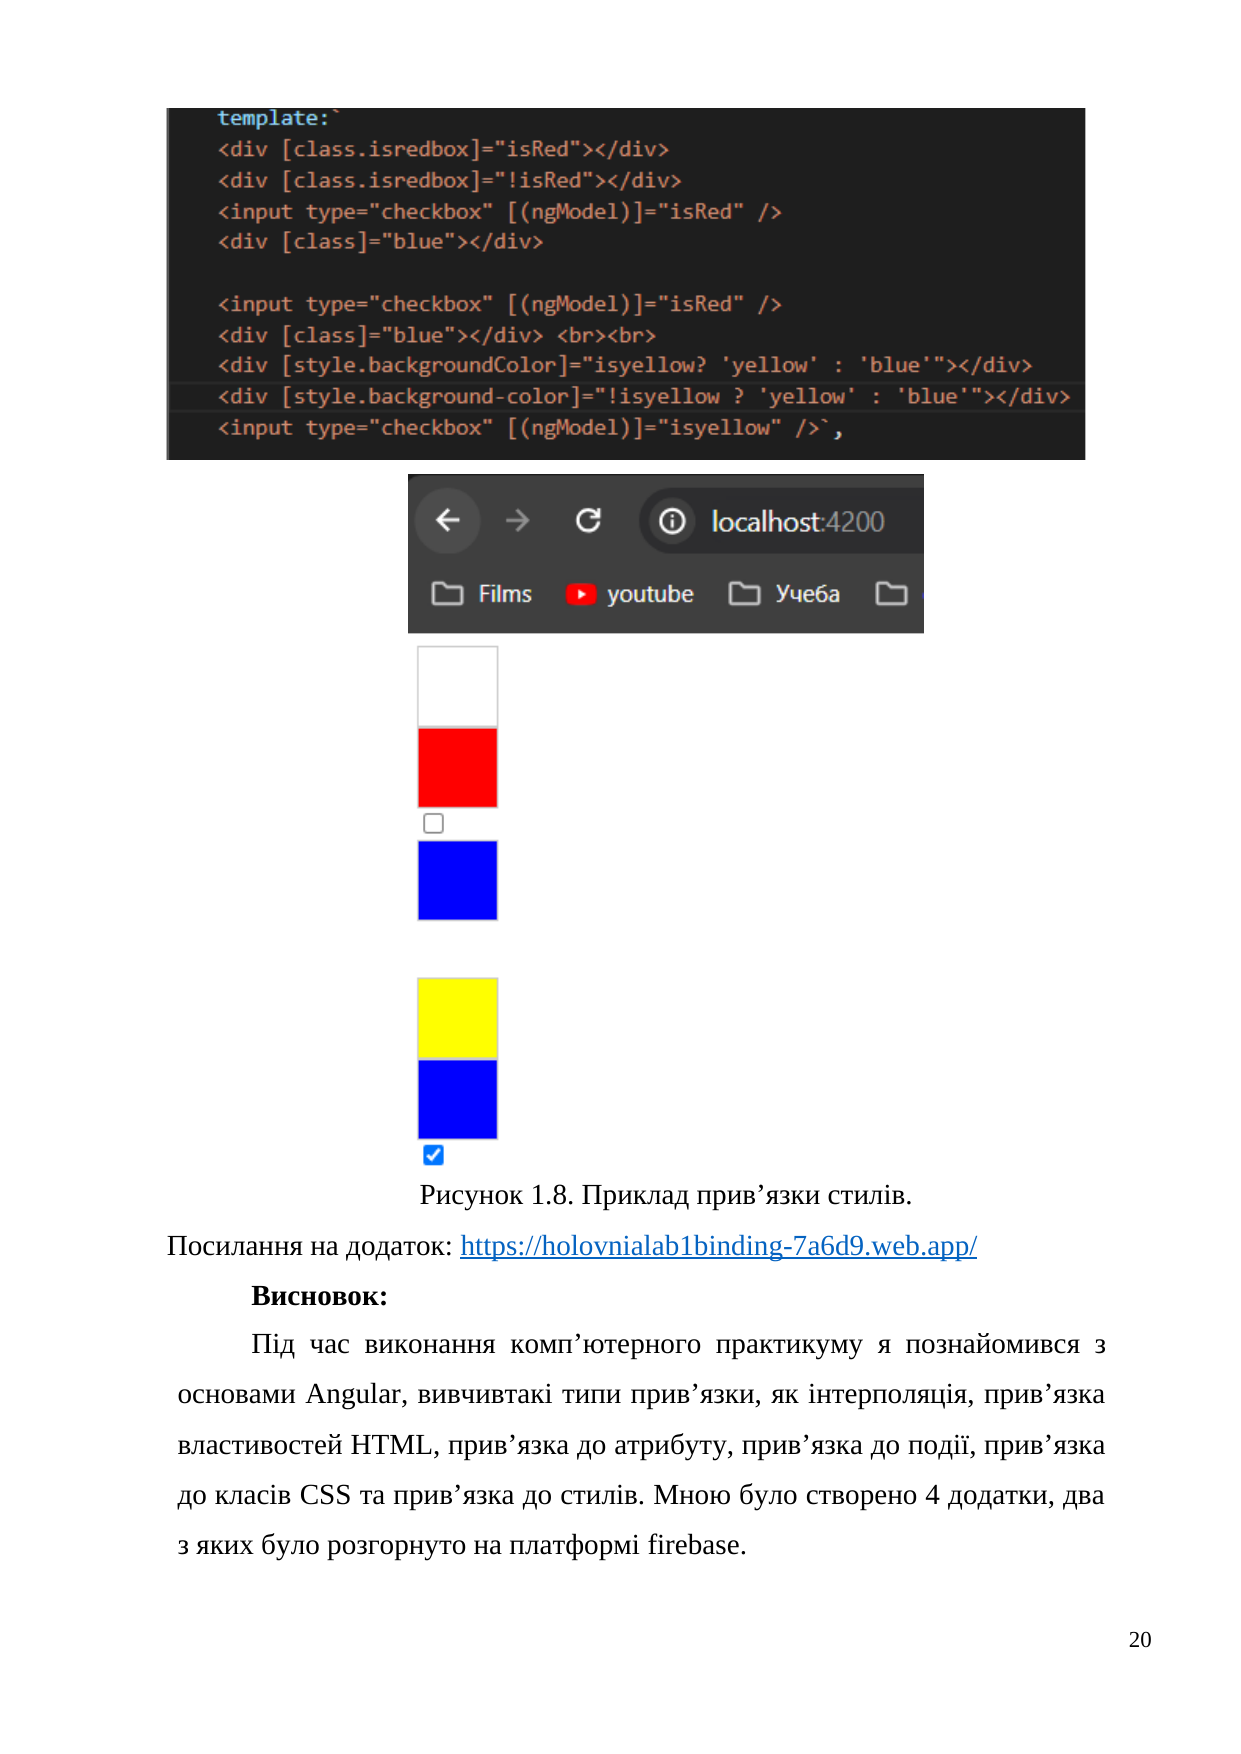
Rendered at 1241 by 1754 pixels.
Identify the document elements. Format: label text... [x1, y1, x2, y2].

subtitle Висновок: [251, 1278, 1165, 1312]
text Посилання на додаток: https://holovnialab1binding-7a6d9.web.app/ [167, 1228, 1165, 1261]
text Під час виконання комп’ютерного практикуму я познайомився з основами Angular, вивчивтакі типи прив’язки, як інтерполяція, прив’язка властивостей HTML, прив’язка до атрибуту, прив’язка до події, прив’язка до класів CSS та прив’язка до стилів. Мною було створено 4 додатки, два з яких було розгорнуто на платформі firebase. [177, 1326, 1106, 1561]
picture [408, 474, 924, 1178]
picture [166, 108, 1086, 460]
text Рисунок 1.8. Приклад прив’язки стилів. [167, 1177, 1165, 1211]
